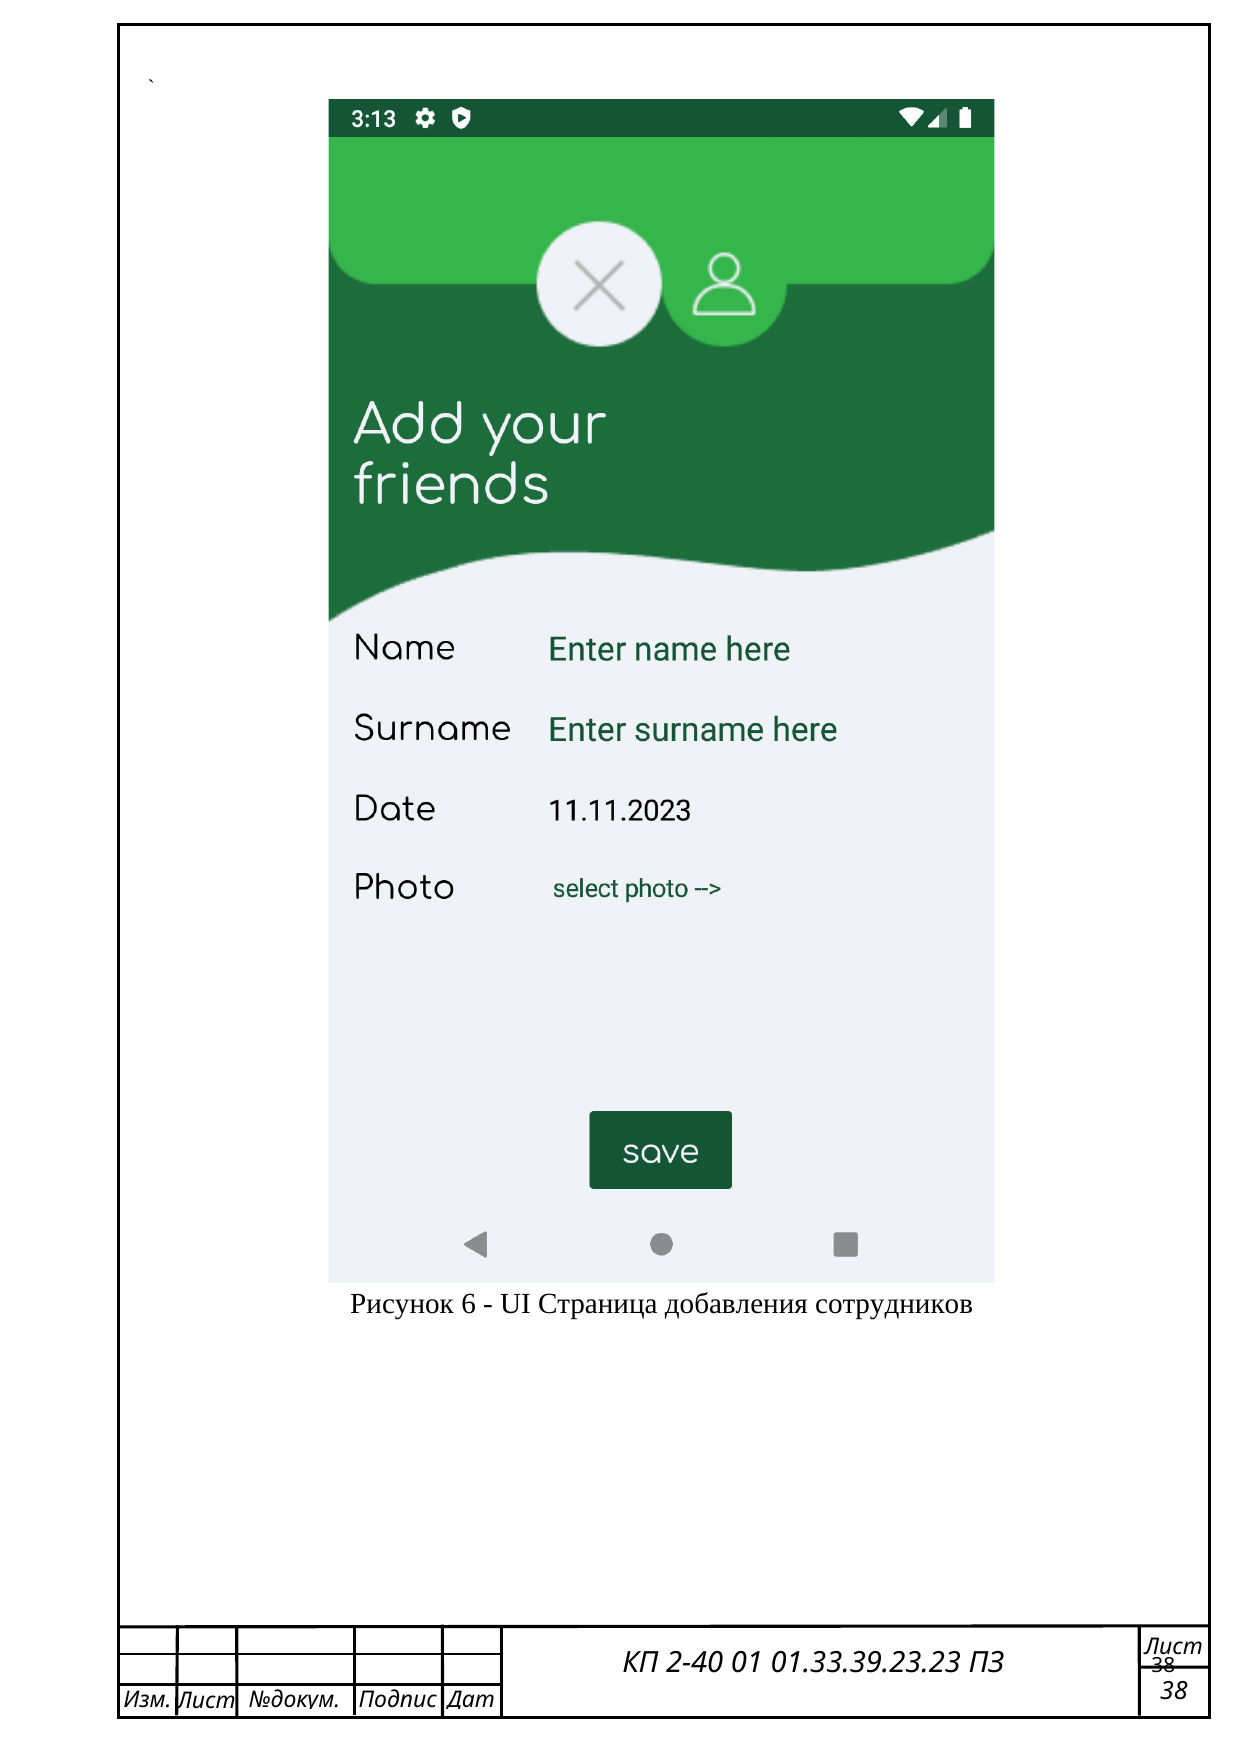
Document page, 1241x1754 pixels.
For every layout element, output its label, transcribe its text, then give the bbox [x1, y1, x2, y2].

picture [328, 99, 995, 1283]
text Рисунок 6 - UI Страница добавления сотрудников [148, 1286, 1175, 1320]
